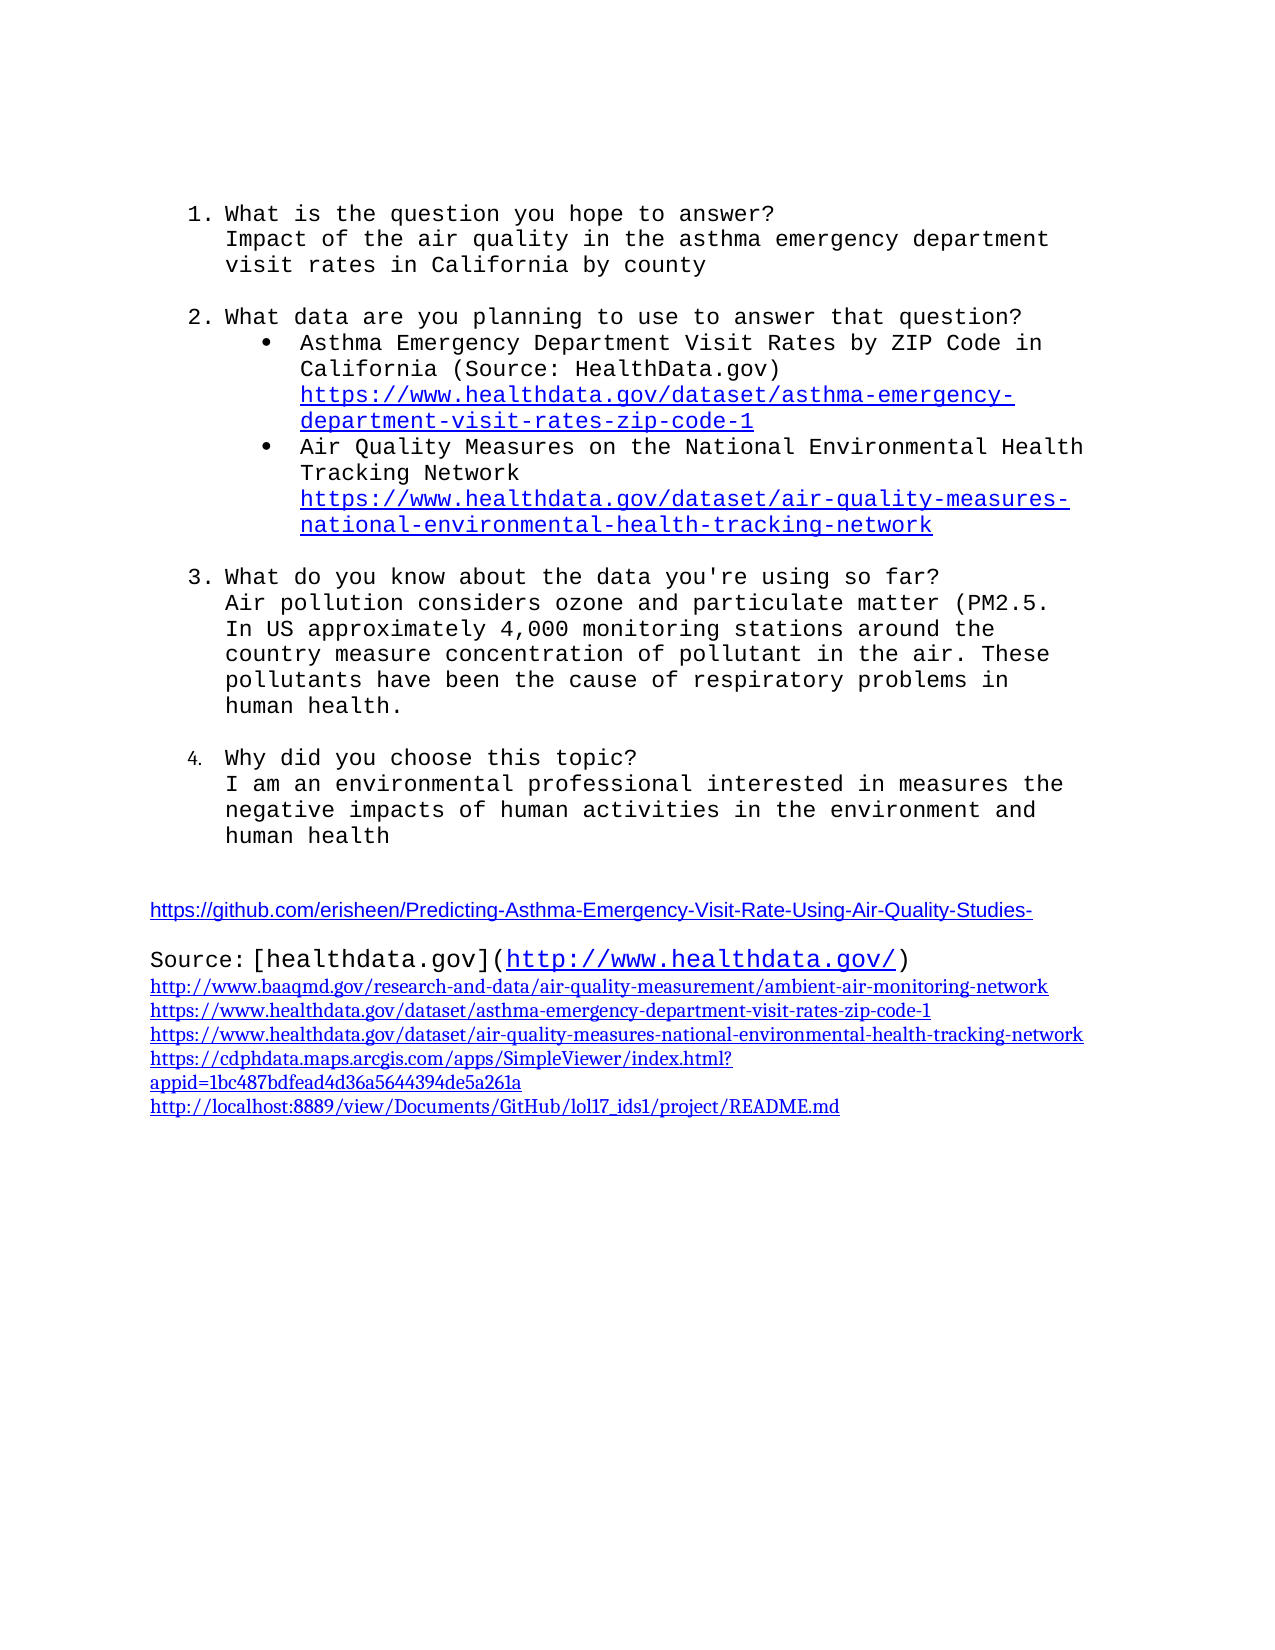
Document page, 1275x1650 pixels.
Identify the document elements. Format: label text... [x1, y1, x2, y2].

text https://www.healthdata.gov/dataset/asthma-emergency-department-visit-rates-zip-code-1 [150, 998, 1087, 1022]
text https://www.healthdata.gov/dataset/air-quality-measures-national-environmental-health-tracking-network [150, 1022, 1087, 1046]
text Source: [healthdata.gov](http://www.healthdata.gov/) [150, 946, 1087, 974]
list What data are you planning to use to answer that question? [187, 306, 1087, 332]
text http://localhost:8889/view/Documents/GitHub/lol17_ids1/project/README.md [150, 1094, 1087, 1118]
text https://github.com/erisheen/Predicting-Asthma-Emergency-Visit-Rate-Using-Air-Quality-Studies- [150, 898, 1087, 922]
list Air pollution considers ozone and particulate matter (PM2.5. In US approximately 4,000 monitoring stations around the country measure concentration of pollutant in the air. These pollutants have been the cause of respiratory problems in human health. [225, 591, 1087, 721]
list Why did you choose this topic? [187, 747, 1087, 772]
list Asthma Emergency Department Visit Rates by ZIP Code in California (Source: HealthData.gov) [262, 332, 1087, 383]
list https://www.healthdata.gov/dataset/asthma-emergency-department-visit-rates-zip-code-1 [300, 383, 1087, 435]
text http://www.baaqmd.gov/research-and-data/air-quality-measurement/ambient-air-monitoring-network [150, 974, 1087, 998]
list What is the question you hope to answer? [187, 202, 1087, 228]
list https://www.healthdata.gov/dataset/air-quality-measures-national-environmental-health-tracking-network [300, 487, 1087, 539]
list Air Quality Measures on the National Environmental Health Tracking Network [262, 435, 1087, 487]
list I am an environmental professional interested in measures the negative impacts of human activities in the environment and human health [225, 772, 1087, 850]
list Impact of the air quality in the asthma emergency department visit rates in California by county [225, 228, 1087, 280]
text https://cdphdata.maps.arcgis.com/apps/SimpleViewer/index.html?appid=1bc487bdfead4d36a5644394de5a261a [150, 1046, 1087, 1094]
list What do you know about the data you're using so far? [187, 565, 1087, 591]
